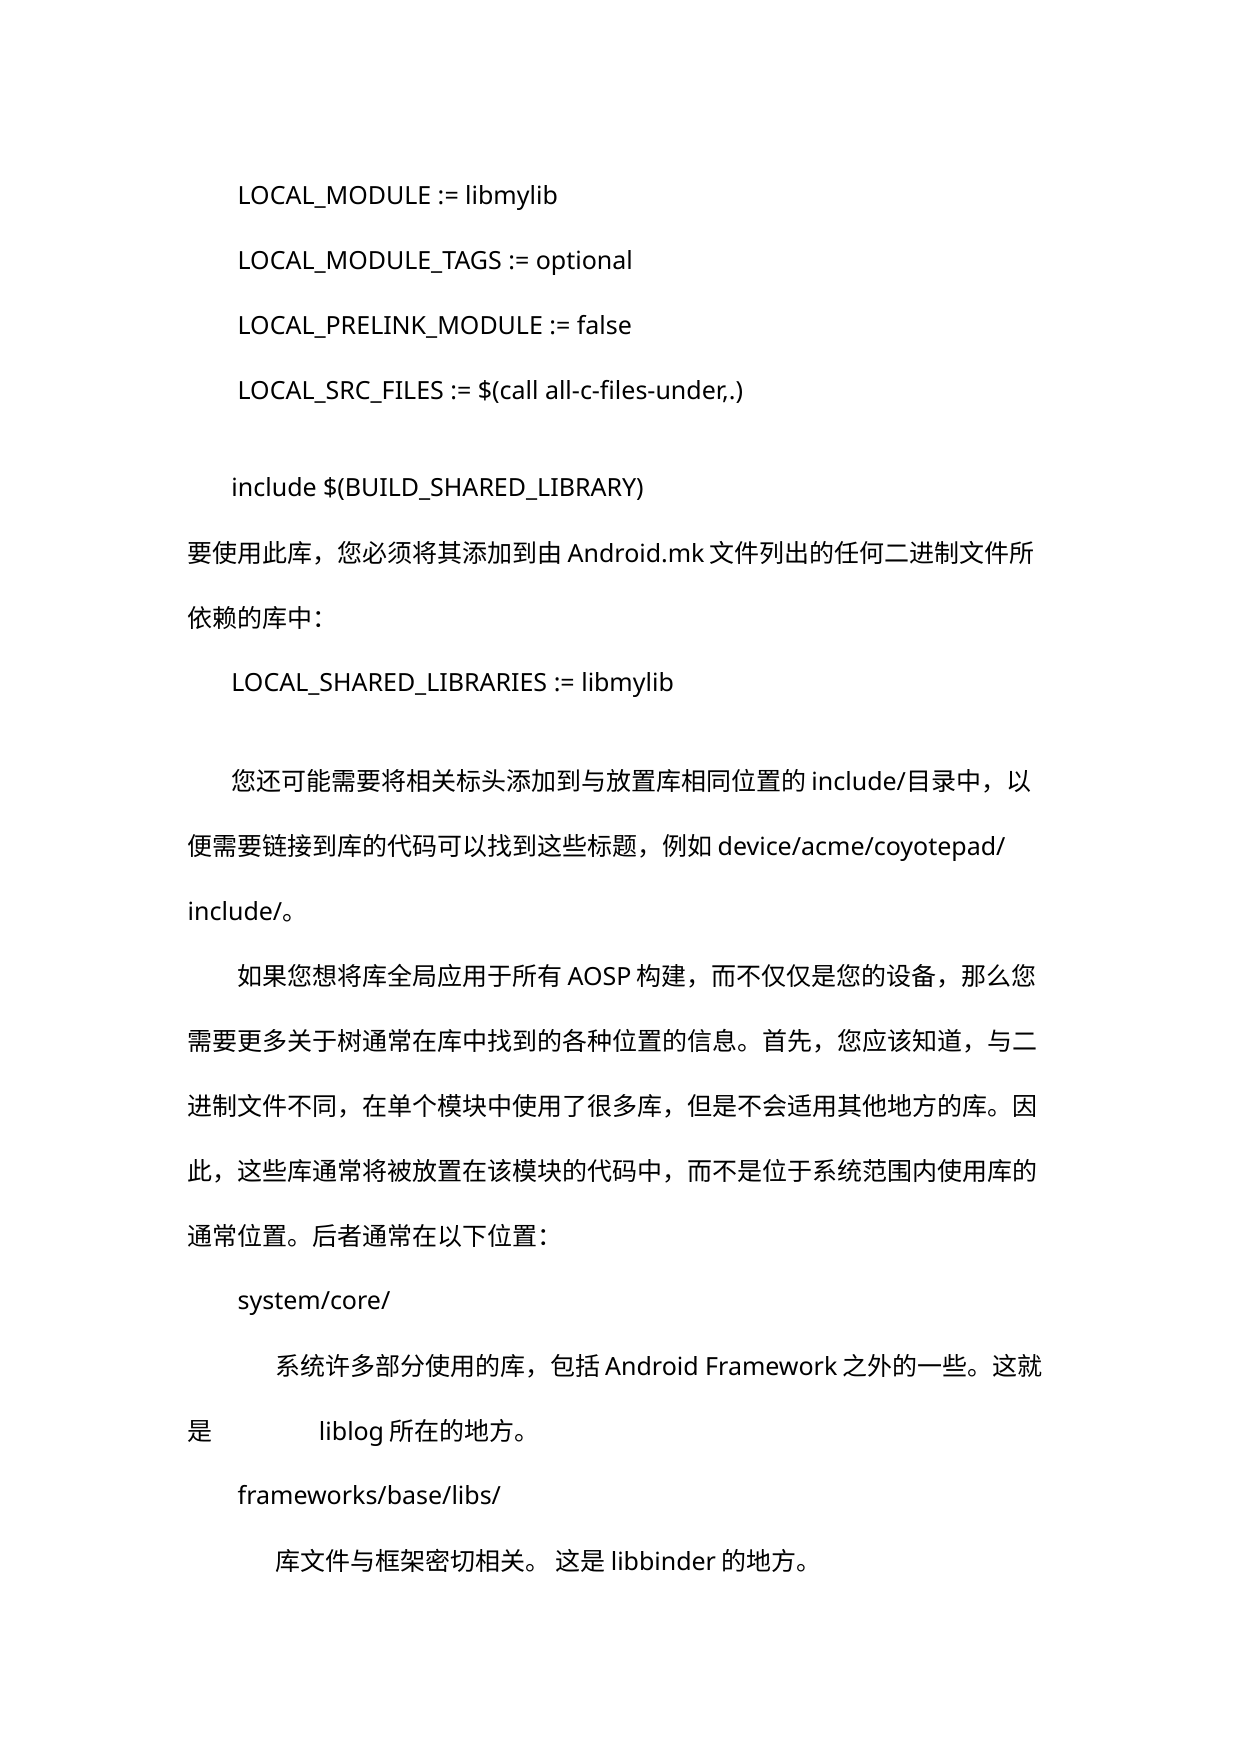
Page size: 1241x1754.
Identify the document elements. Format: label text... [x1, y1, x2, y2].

list system/core/ [187, 1267, 1053, 1332]
list 您还可能需要将相关标头添加到与放置库相同位置的include/目录中，以便需要链接到库的代码可以找到这些标题，例如device/acme/coyotepad/include/。 [187, 747, 1053, 942]
list frameworks/base/libs/ [187, 1462, 1053, 1527]
list LOCAL_MODULE_TAGS := optional [187, 227, 1053, 292]
list 系统许多部分使用的库，包括Android Framework之外的一些。这就是 liblog所在的地方。 [187, 1332, 1053, 1462]
list LOCAL_PRELINK_MODULE := false [187, 292, 1053, 357]
list 如果您想将库全局应用于所有AOSP构建，而不仅仅是您的设备，那么您需要更多关于树通常在库中找到的各种位置的信息。首先，您应该知道，与二进制文件不同，在单个模块中使用了很多库，但是不会适用其他地方的库。因此，这些库通常将被放置在该模块的代码中，而不是位于系统范围内使用库的通常位置。后者通常在以下位置： [187, 942, 1053, 1267]
list 库文件与框架密切相关。 这是libbinder的地方。 [187, 1527, 1053, 1592]
list LOCAL_MODULE := libmylib [187, 162, 1053, 227]
list 要使用此库，您必须将其添加到由Android.mk文件列出的任何二进制文件所依赖的库中： [187, 519, 1053, 649]
list include $(BUILD_SHARED_LIBRARY) [187, 454, 1053, 519]
list LOCAL_SHARED_LIBRARIES := libmylib [187, 649, 1053, 714]
list LOCAL_SRC_FILES := $(call all-c-files-under,.) [187, 357, 1053, 422]
